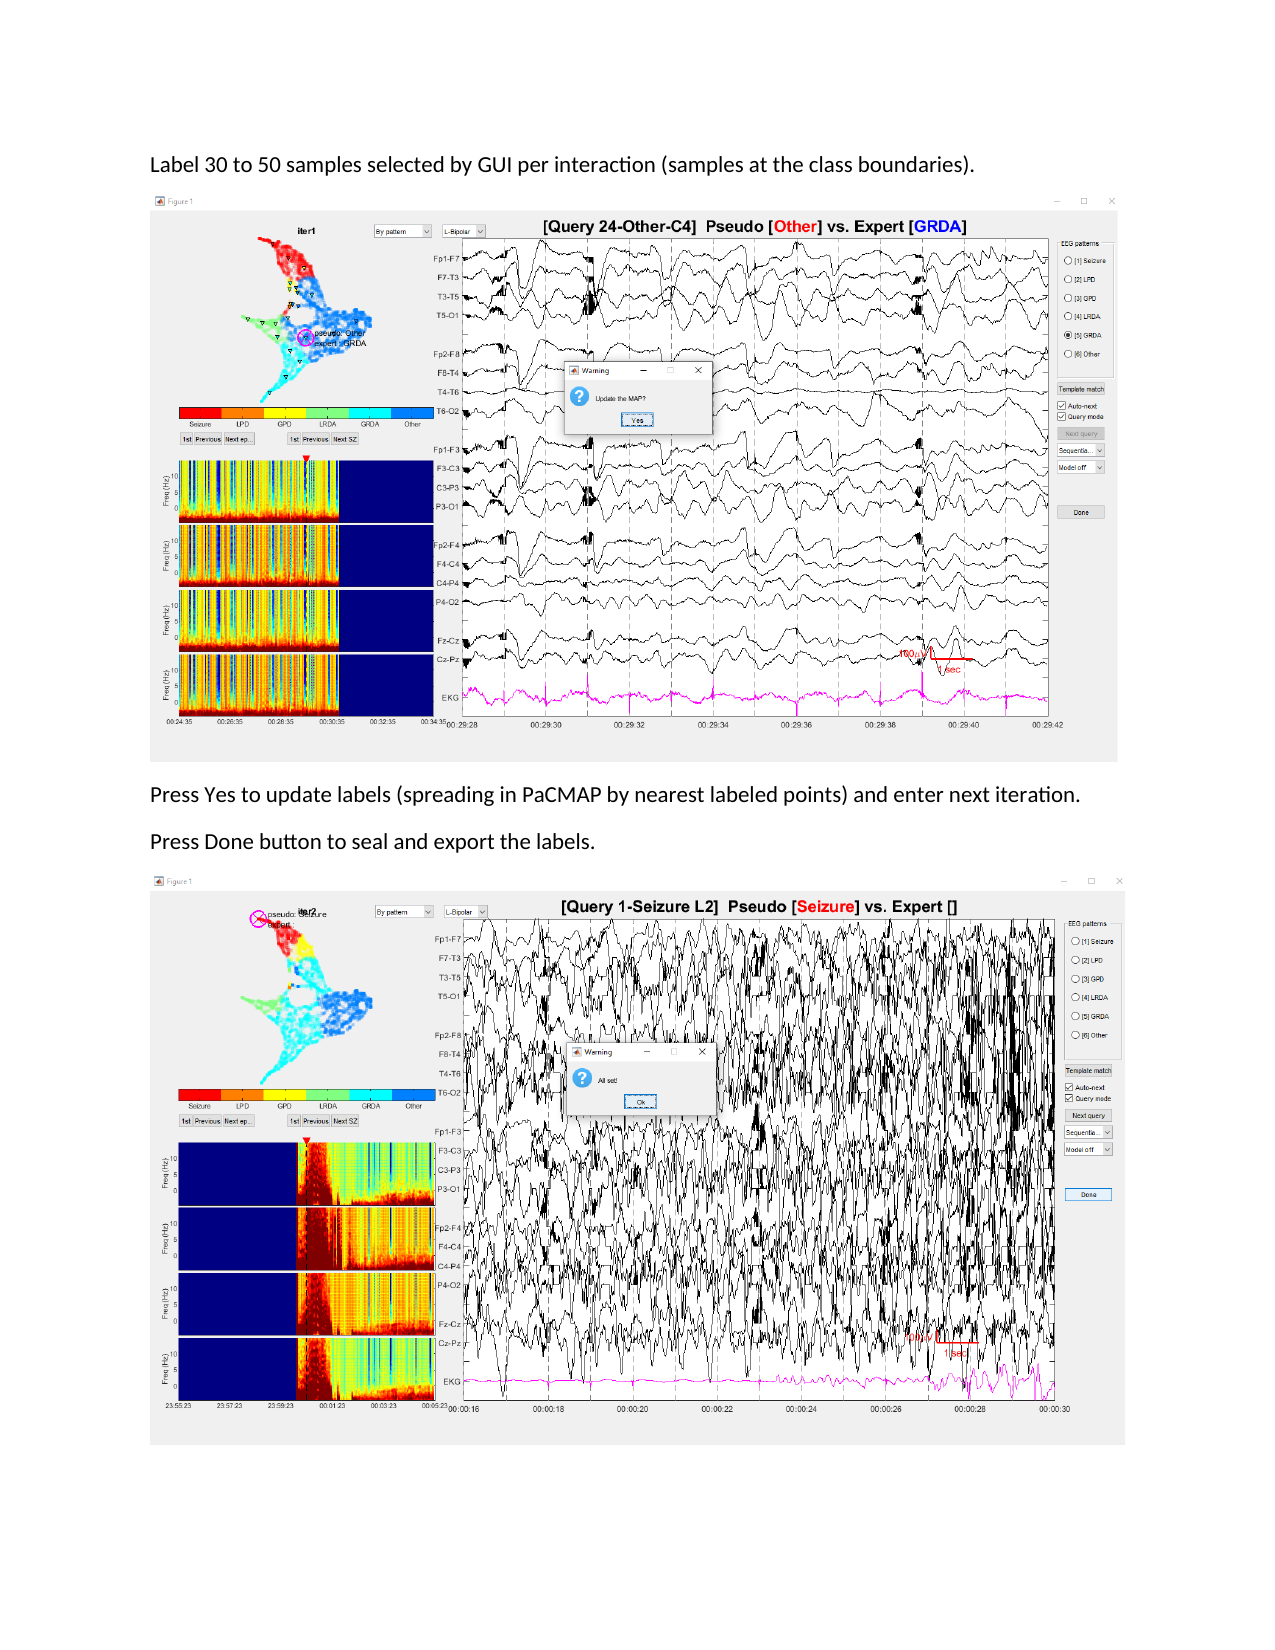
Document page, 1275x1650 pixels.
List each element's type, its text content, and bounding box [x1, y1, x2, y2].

text Label 30 to 50 samples selected by GUI per interaction (samples at the class boundaries). [150, 150, 1125, 178]
text Press Yes to update labels (spreading in PaCMAP by nearest labeled points) and enter next iteration. [150, 781, 1125, 809]
text Press Done button to seal and export the labels. [150, 827, 1125, 856]
picture [150, 196, 1118, 762]
picture [150, 874, 1125, 1445]
